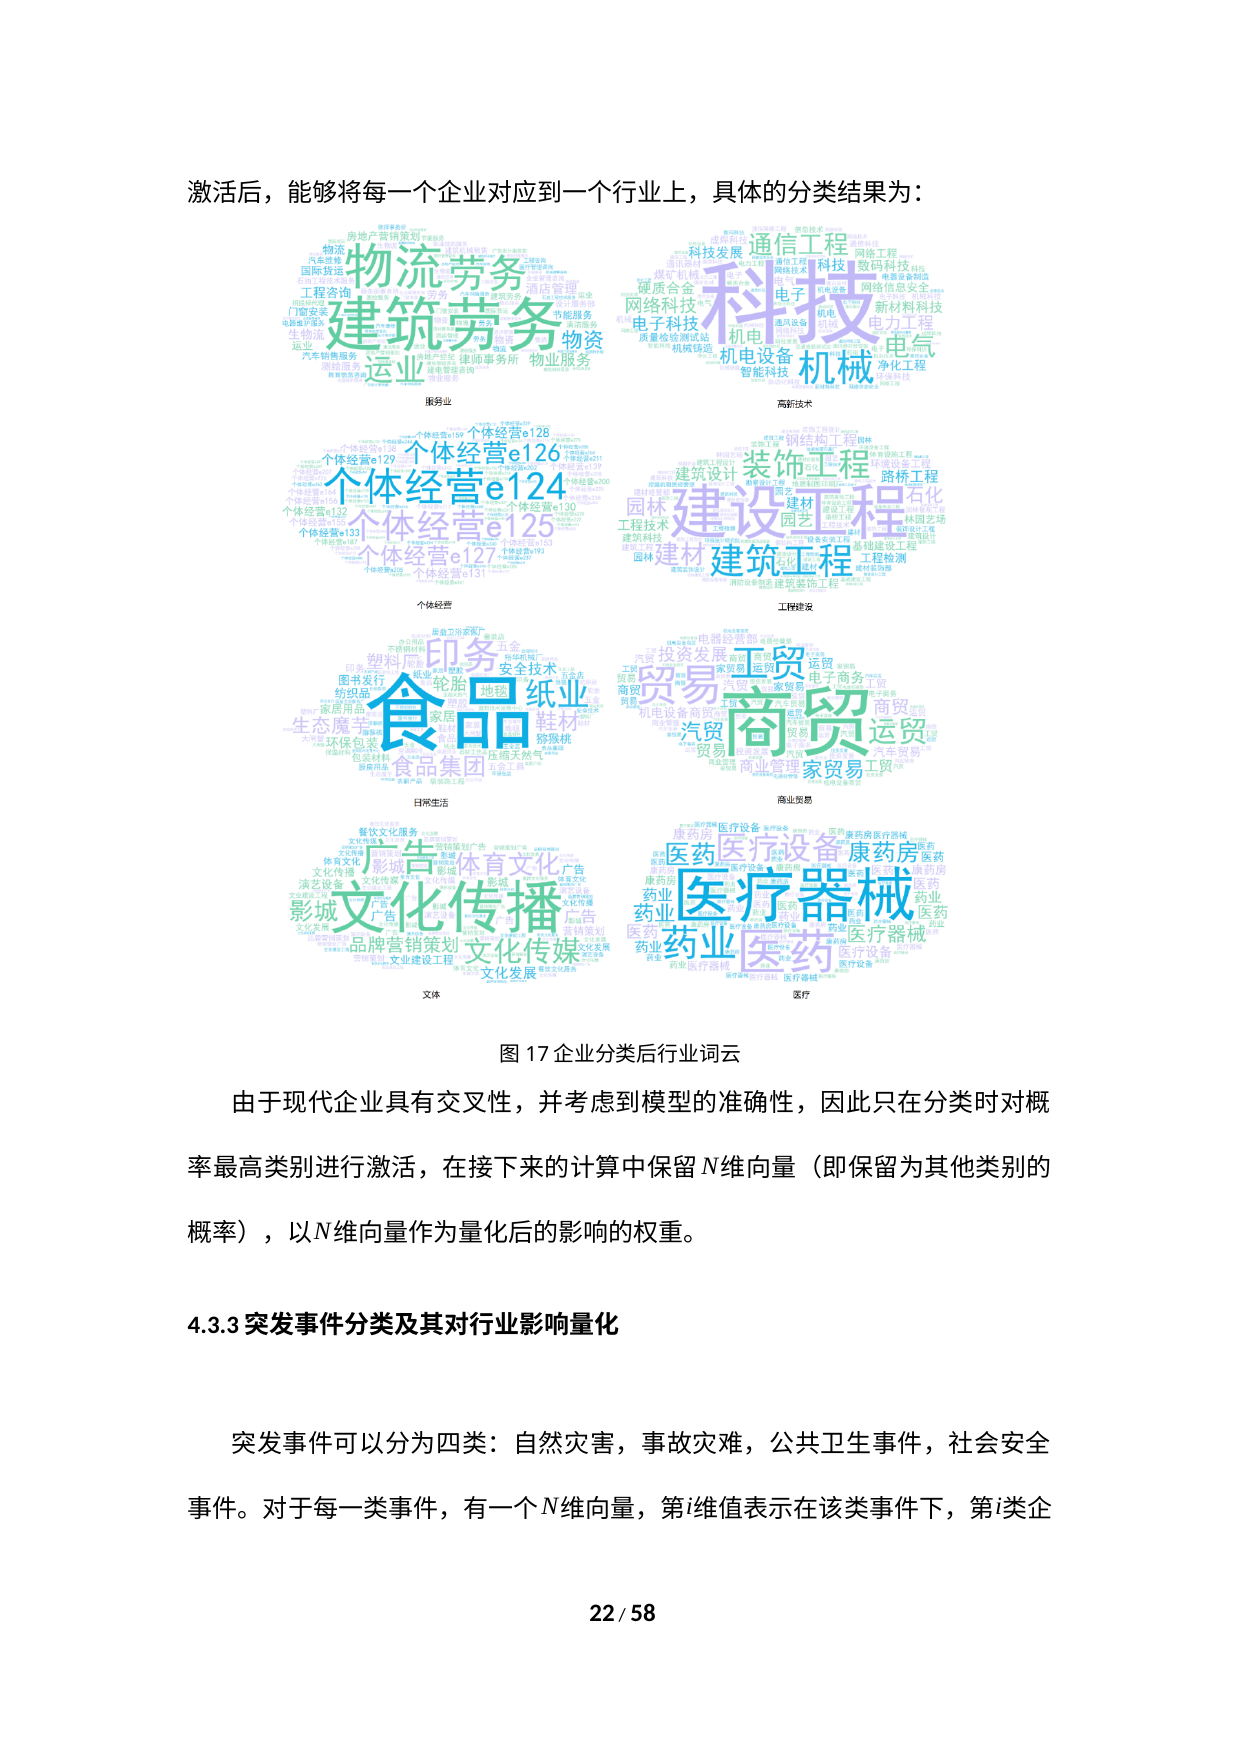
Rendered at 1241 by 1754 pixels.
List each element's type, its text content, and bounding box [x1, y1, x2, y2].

subtitle 4.3.3 突发事件分类及其对行业影响量化 [187, 1291, 1053, 1356]
text 图 17企业分类后行业词云 [187, 1036, 1053, 1068]
text 激活后，能够将每一个企业对应到一个行业上，具体的分类结果为： [187, 158, 1053, 223]
picture [277, 223, 963, 1022]
text 由于现代企业具有交叉性，并考虑到模型的准确性，因此只在分类时对概率最高类别进行激活，在接下来的计算中保留维向量（即保留为其他类别的概率），以维向量作为量化后的影响的权重。 [187, 1068, 1053, 1263]
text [187, 1409, 1053, 1539]
